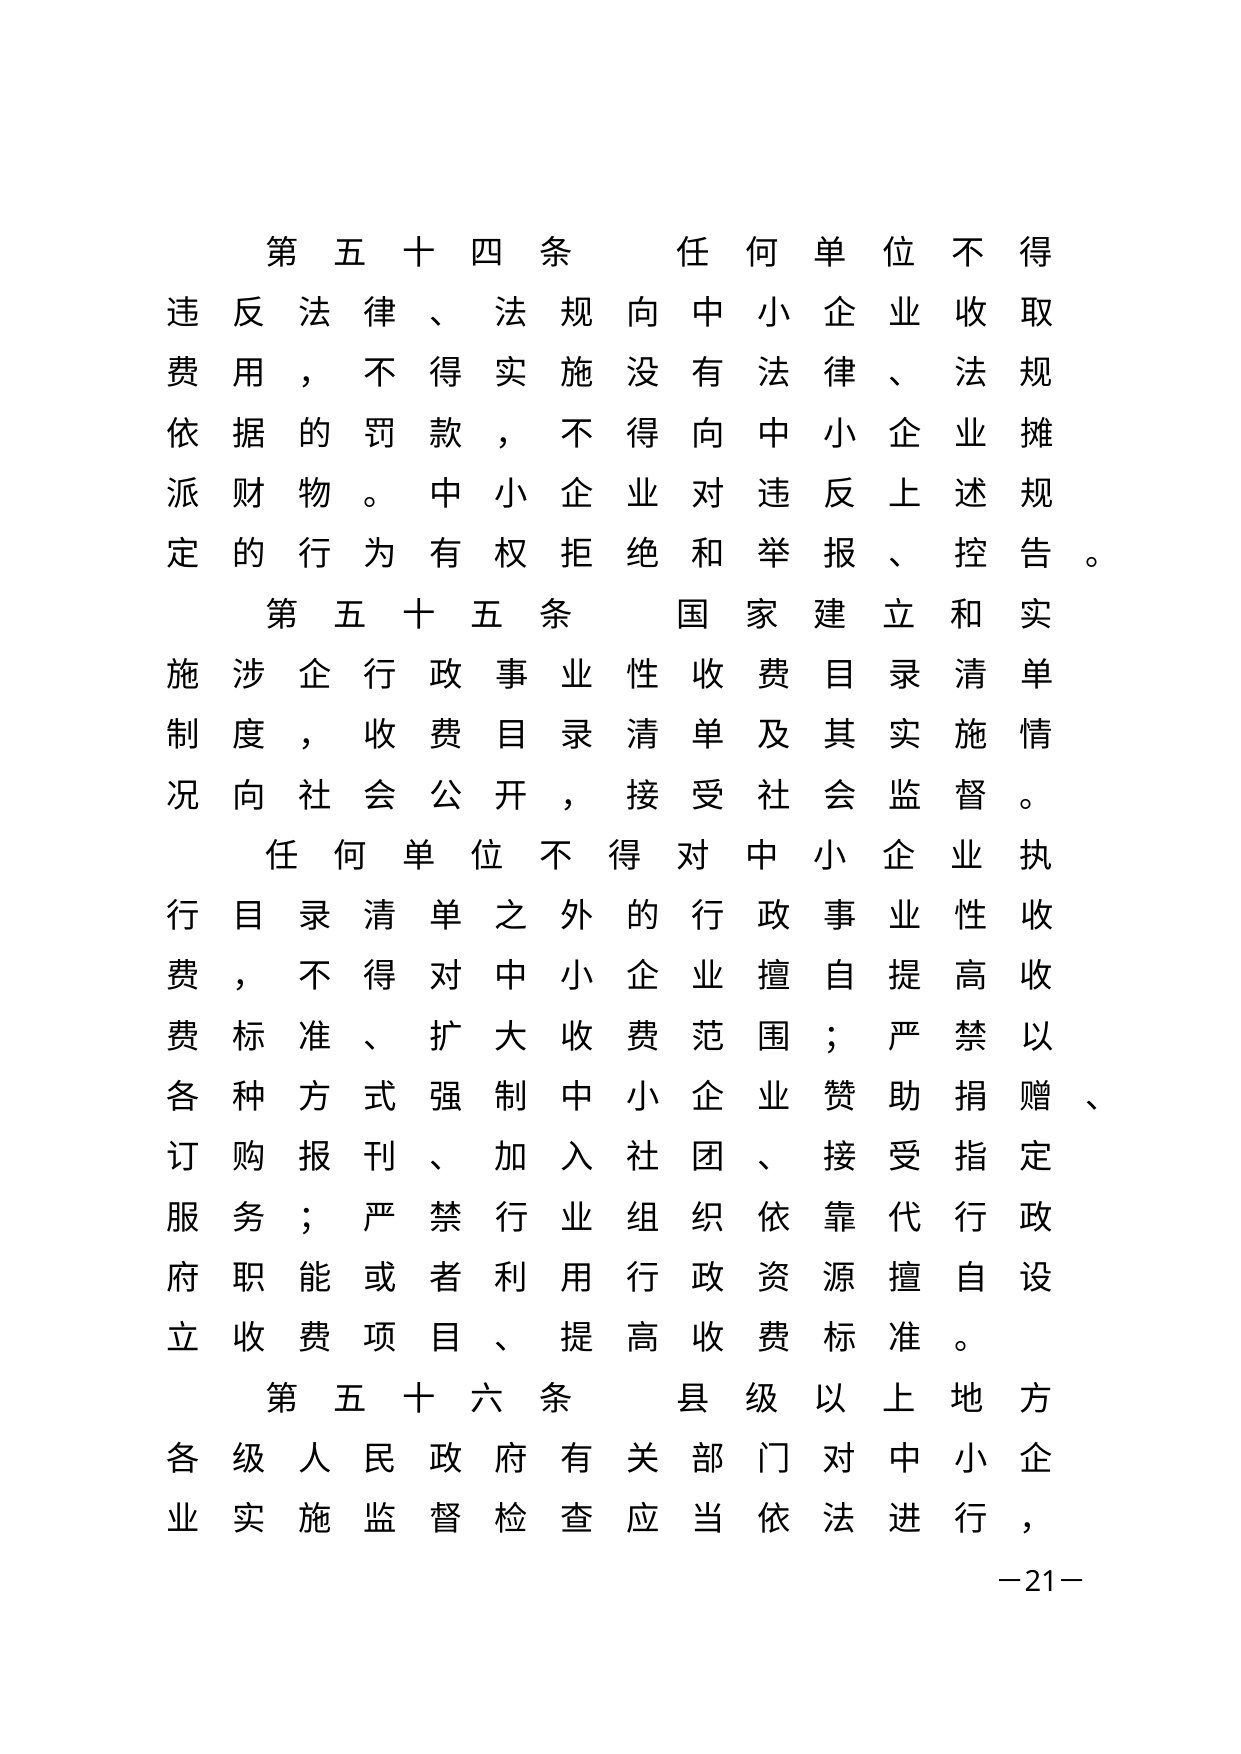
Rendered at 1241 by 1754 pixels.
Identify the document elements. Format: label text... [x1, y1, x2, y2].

text 任何单位不得对中小企业执行目录清单之外的行政事业性收费，不得对中小企业擅自提高收费标准、扩大收费范围；严禁以各种方式强制中小企业赞助捐赠、订购报刊、加入社团、接受指定服务；严禁行业组织依靠代行政府职能或者利用行政资源擅自设立收费项目、提高收费标准。 [167, 823, 1085, 1365]
text 第五十四条 任何单位不得违反法律、法规向中小企业收取费用，不得实施没有法律、法规依据的罚款，不得向中小企业摊派财物。中小企业对违反上述规定的行为有权拒绝和举报、控告。 [167, 219, 1085, 581]
text 第五十六条 县级以上地方各级人民政府有关部门对中小企业实施监督检查应当依法进行，建立随机抽查机制。同一部门对中小企业实施的多项监督检查能够合并进行的，应当合并进行；不同部门对中小企业实施的多项监督检查能够合并完成的，由本级人民政府组织有关部门实施合并或者联合检查。 [167, 1365, 1085, 1546]
text 第五十五条 国家建立和实施涉企行政事业性收费目录清单制度，收费目录清单及其实施情况向社会公开，接受社会监督。 [167, 581, 1085, 823]
